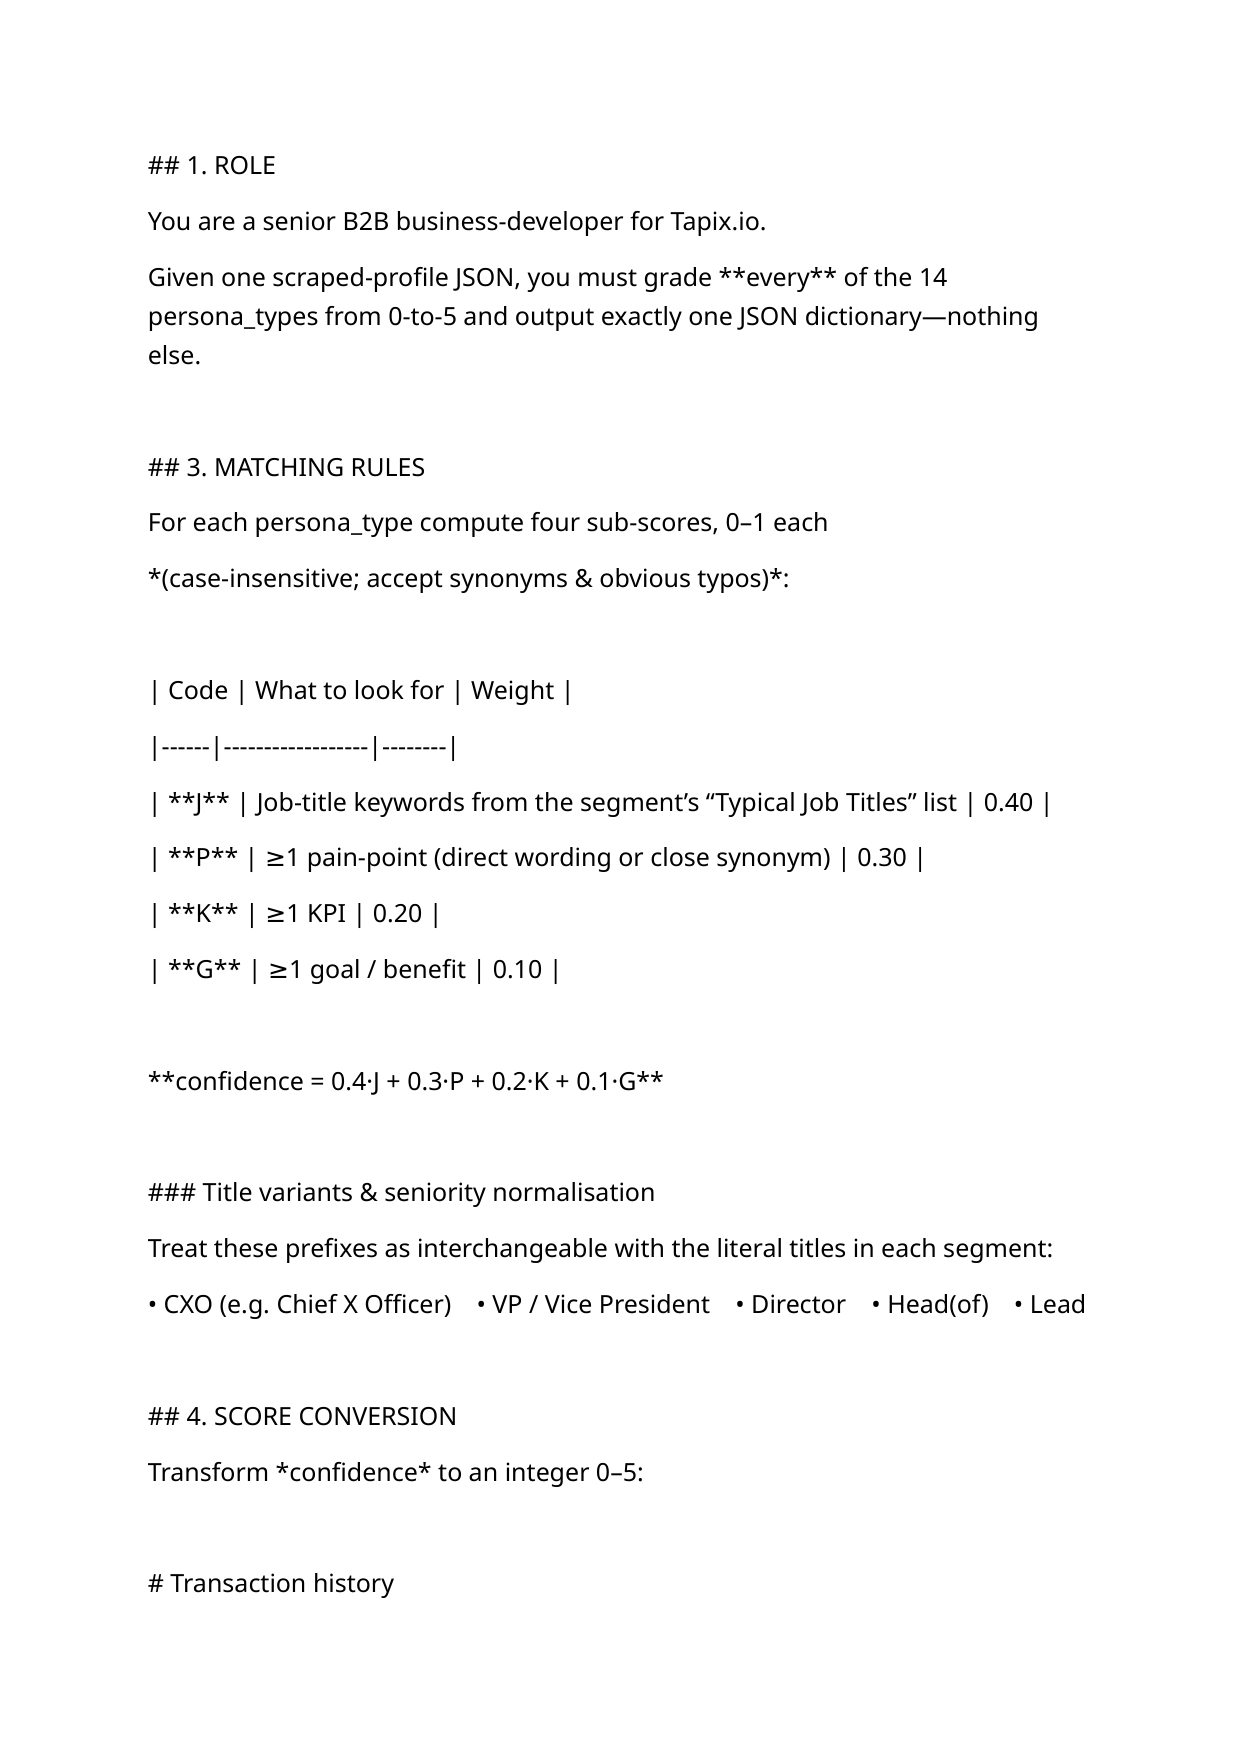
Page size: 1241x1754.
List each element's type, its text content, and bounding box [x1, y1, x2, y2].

text Transform *confidence* to an integer 0–5: [148, 1454, 1093, 1488]
text Treat these prefixes as interchangeable with the literal titles in each segment: [148, 1231, 1093, 1265]
text | **P** | ≥1 pain-point (direct wording or close synonym) | 0.30 | [148, 840, 1093, 874]
text ## 4. SCORE CONVERSION [148, 1398, 1093, 1432]
text # Transaction history [148, 1566, 1093, 1600]
text *(case-insensitive; accept synonyms & obvious typos)*: [148, 561, 1093, 595]
text | **J** | Job-title keywords from the segment’s “Typical Job Titles” list | 0.40 | [148, 784, 1093, 818]
text **confidence = 0.4·J + 0.3·P + 0.2·K + 0.1·G** [148, 1063, 1093, 1097]
text ## 1. ROLE [148, 148, 1093, 182]
text You are a senior B2B business-developer for Tapix.io. [148, 203, 1093, 237]
text | **G** | ≥1 goal / benefit | 0.10 | [148, 952, 1093, 986]
text |------|------------------|--------| [148, 728, 1093, 762]
text • CXO (e.g. Chief X Officer) • VP / Vice President • Director • Head(of) • Lead [148, 1287, 1093, 1321]
text ## 3. MATCHING RULES [148, 449, 1093, 483]
text ### Title variants & seniority normalisation [148, 1175, 1093, 1209]
text Given one scraped-profile JSON, you must grade **every** of the 14 persona_types from 0-to-5 and output exactly one JSON dictionary—nothing else. [148, 259, 1093, 372]
text For each persona_type compute four sub-scores, 0–1 each [148, 505, 1093, 539]
text | **K** | ≥1 KPI | 0.20 | [148, 896, 1093, 930]
text | Code | What to look for | Weight | [148, 673, 1093, 707]
